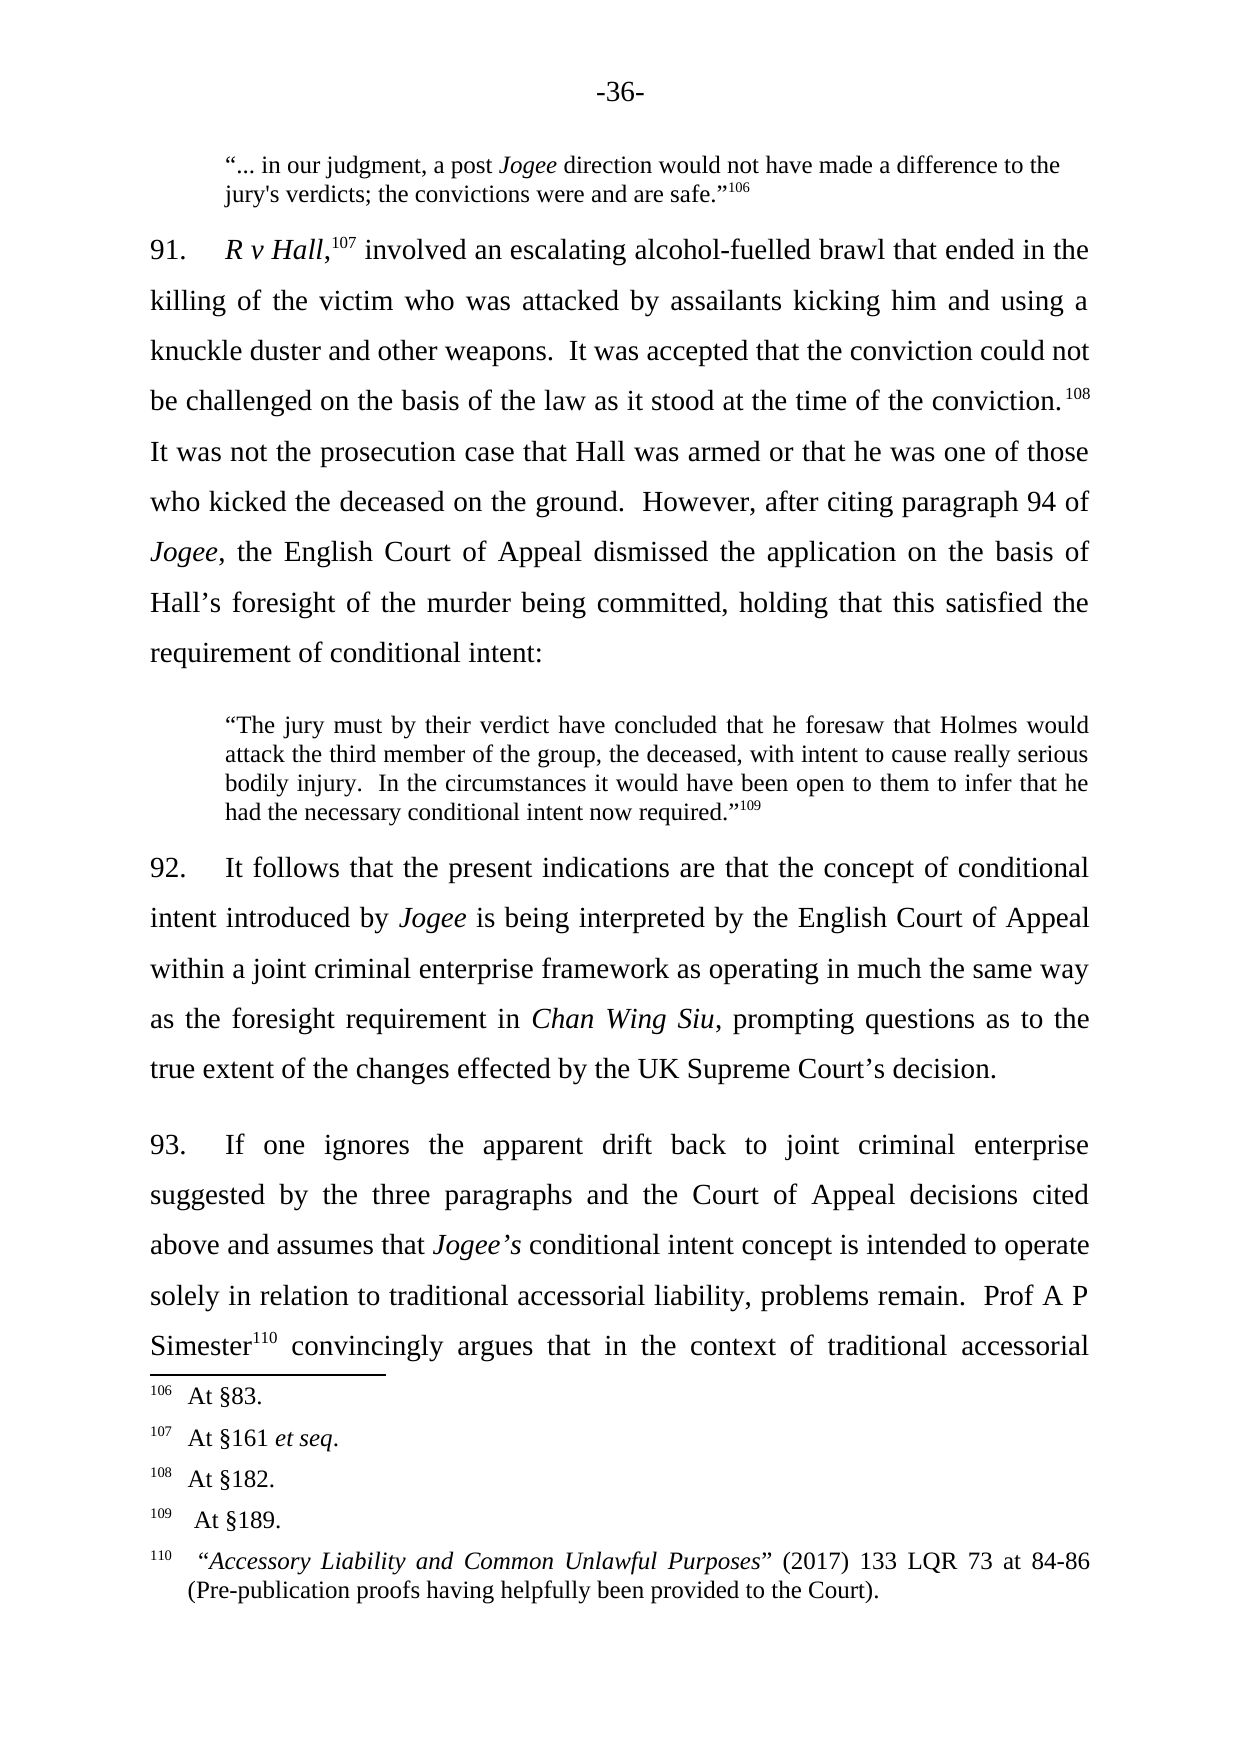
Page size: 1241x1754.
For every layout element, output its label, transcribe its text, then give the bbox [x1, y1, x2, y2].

text It follows that the present indications are that the concept of conditional intent introduced by Jogee is being interpreted by the English Court of Appeal within a joint criminal enterprise framework as operating in much the same way as the foresight requirement in Chan Wing Siu, prompting questions as to the true extent of the changes effected by the UK Supreme Court’s decision. [150, 850, 1090, 1085]
list “... in our judgment, a post Jogee direction would not have made a difference to the jury's verdicts; the convictions were and are safe.” [225, 150, 1090, 207]
text R v Hall, involved an escalating alcohol-fuelled brawl that ended in the killing of the victim who was attacked by assailants kicking him and using a knuckle duster and other weapons. It was accepted that the conviction could not be challenged on the basis of the law as it stood at the time of the conviction. It was not the prosecution case that Hall was armed or that he was one of those who kicked the deceased on the ground. However, after citing paragraph 94 of Jogee, the English Court of Appeal dismissed the application on the basis of Hall’s foresight of the murder being committed, holding that this satisfied the requirement of conditional intent: [150, 232, 1090, 668]
list “The jury must by their verdict have concluded that he foresaw that Holmes would attack the third member of the group, the deceased, with intent to cause really serious bodily injury. In the circumstances it would have been open to them to infer that he had the necessary conditional intent now required.” [225, 710, 1090, 825]
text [150, 1127, 1090, 1362]
